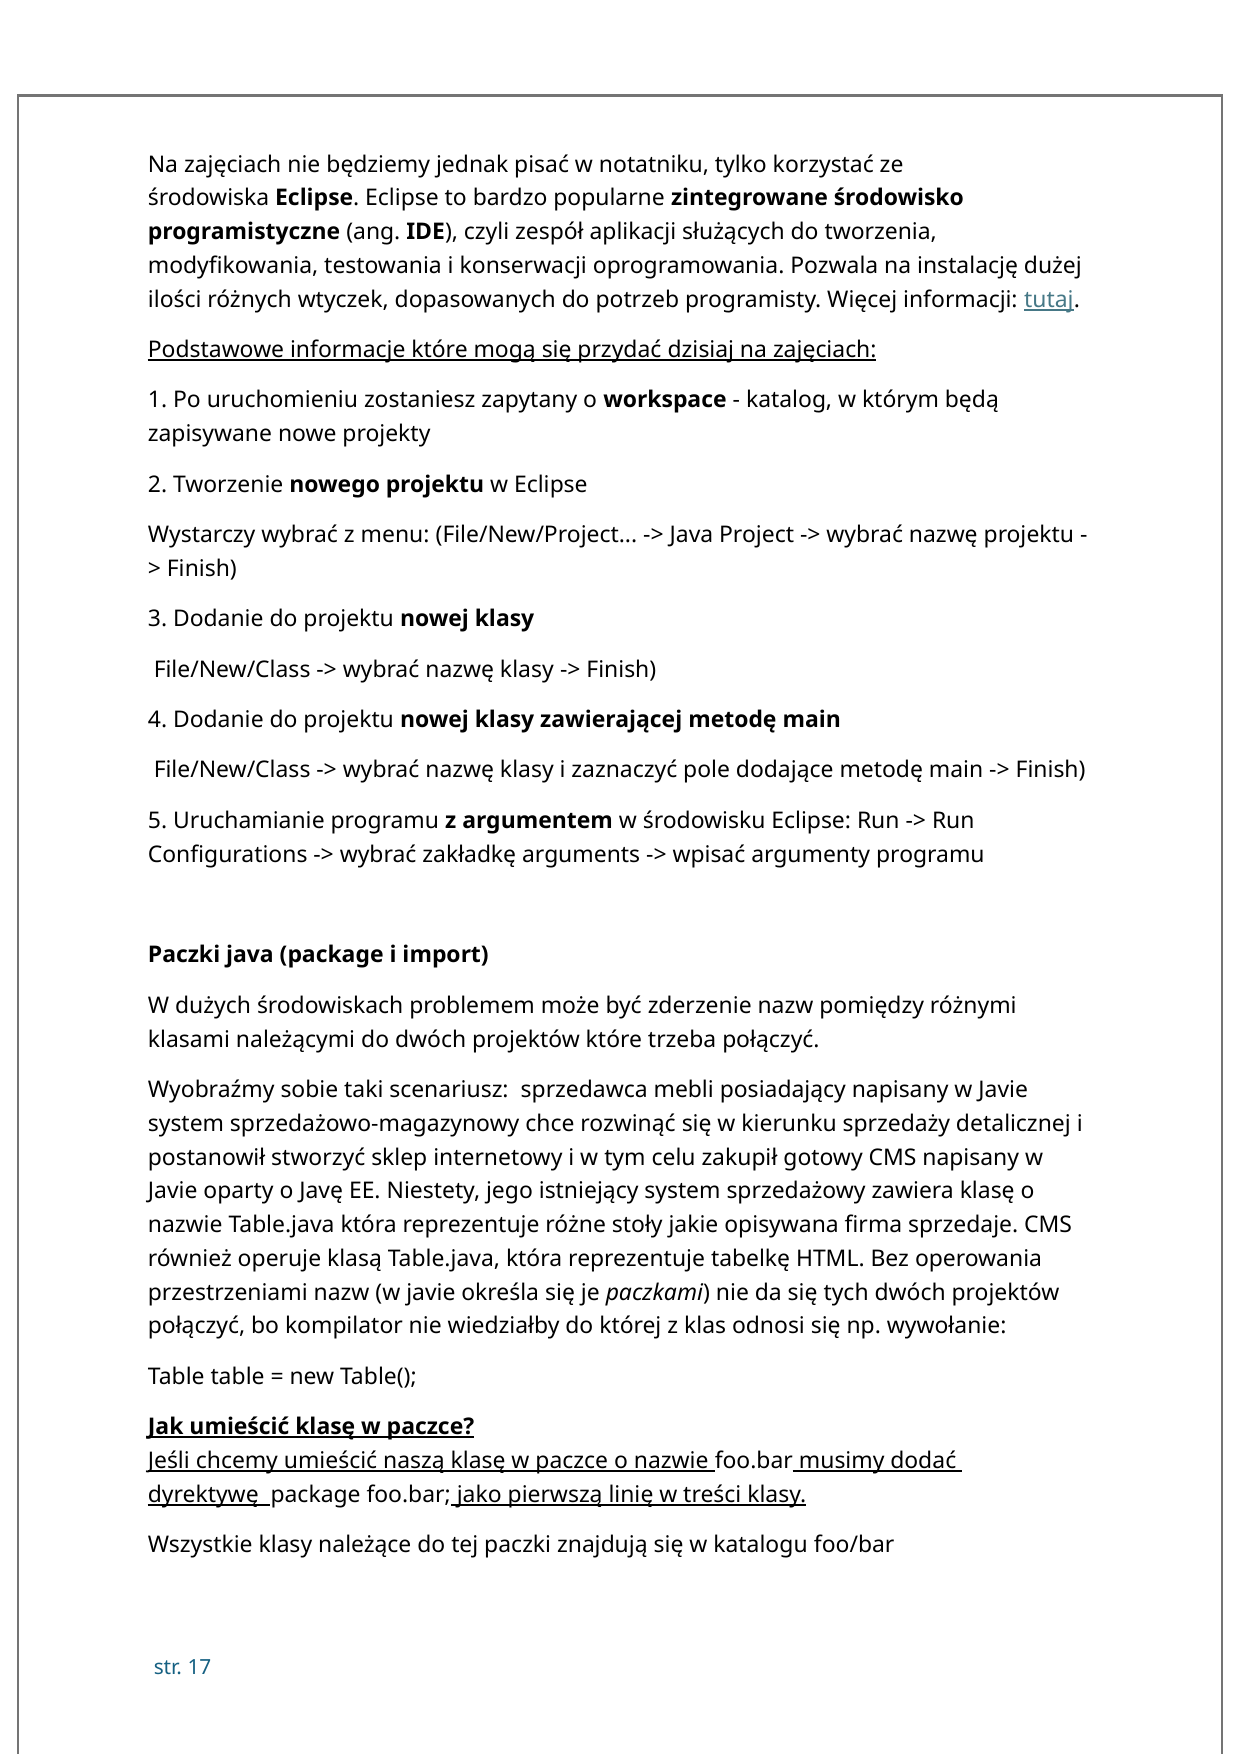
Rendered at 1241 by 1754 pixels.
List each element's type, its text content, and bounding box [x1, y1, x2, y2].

text W dużych środowiskach problemem może być zderzenie nazw pomiędzy różnymi klasami należącymi do dwóch projektów które trzeba połączyć. [148, 989, 1093, 1054]
text Jak umieścić klasę w paczce? Jeśli chcemy umieścić naszą klasę w paczce o nazwie foo.bar musimy dodać dyrektywę package foo.bar; jako pierwszą linię w treści klasy. [148, 1410, 1093, 1509]
text Wszystkie klasy należące do tej paczki znajdują się w katalogu foo/bar [148, 1528, 1093, 1559]
text Table table = new Table(); [148, 1360, 1093, 1391]
text File/New/Class -> wybrać nazwę klasy i zaznaczyć pole dodające metodę main -> Finish) [148, 753, 1093, 785]
text 3. Dodanie do projektu nowej klasy [148, 602, 1093, 633]
text 2. Tworzenie nowego projektu w Eclipse [148, 468, 1093, 499]
text Wyobraźmy sobie taki scenariusz: sprzedawca mebli posiadający napisany w Javie system sprzedażowo-magazynowy chce rozwinąć się w kierunku sprzedaży detalicznej i postanowił stworzyć sklep internetowy i w tym celu zakupił gotowy CMS napisany w Javie oparty o Javę EE. Niestety, jego istniejący system sprzedażowy zawiera klasę o nazwie Table.java która reprezentuje różne stoły jakie opisywana firma sprzedaje. CMS również operuje klasą Table.java, która reprezentuje tabelkę HTML. Bez operowania przestrzeniami nazw (w javie określa się je paczkami) nie da się tych dwóch projektów połączyć, bo kompilator nie wiedziałby do której z klas odnosi się np. wywołanie: [148, 1073, 1093, 1341]
text File/New/Class -> wybrać nazwę klasy -> Finish) [148, 653, 1093, 684]
text 1. Po uruchomieniu zostaniesz zapytany o workspace - katalog, w którym będą zapisywane nowe projekty [148, 383, 1093, 448]
text Podstawowe informacje które mogą się przydać dzisiaj na zajęciach: [148, 333, 1093, 364]
text 4. Dodanie do projektu nowej klasy zawierającej metodę main [148, 703, 1093, 734]
text Wystarczy wybrać z menu: (File/New/Project... -> Java Project -> wybrać nazwę projektu -> Finish) [148, 518, 1093, 583]
text Na zajęciach nie będziemy jednak pisać w notatniku, tylko korzystać ze środowiska Eclipse. Eclipse to bardzo popularne zintegrowane środowisko programistyczne (ang. IDE), czyli zespół aplikacji służących do tworzenia, modyfikowania, testowania i konserwacji oprogramowania. Pozwala na instalację dużej ilości różnych wtyczek, dopasowanych do potrzeb programisty. Więcej informacji: tutaj. [148, 148, 1093, 314]
text 5. Uruchamianie programu z argumentem w środowisku Eclipse: Run -> Run Configurations -> wybrać zakładkę arguments -> wpisać argumenty programu [148, 804, 1093, 869]
text Paczki java (package i import) [148, 938, 1093, 970]
